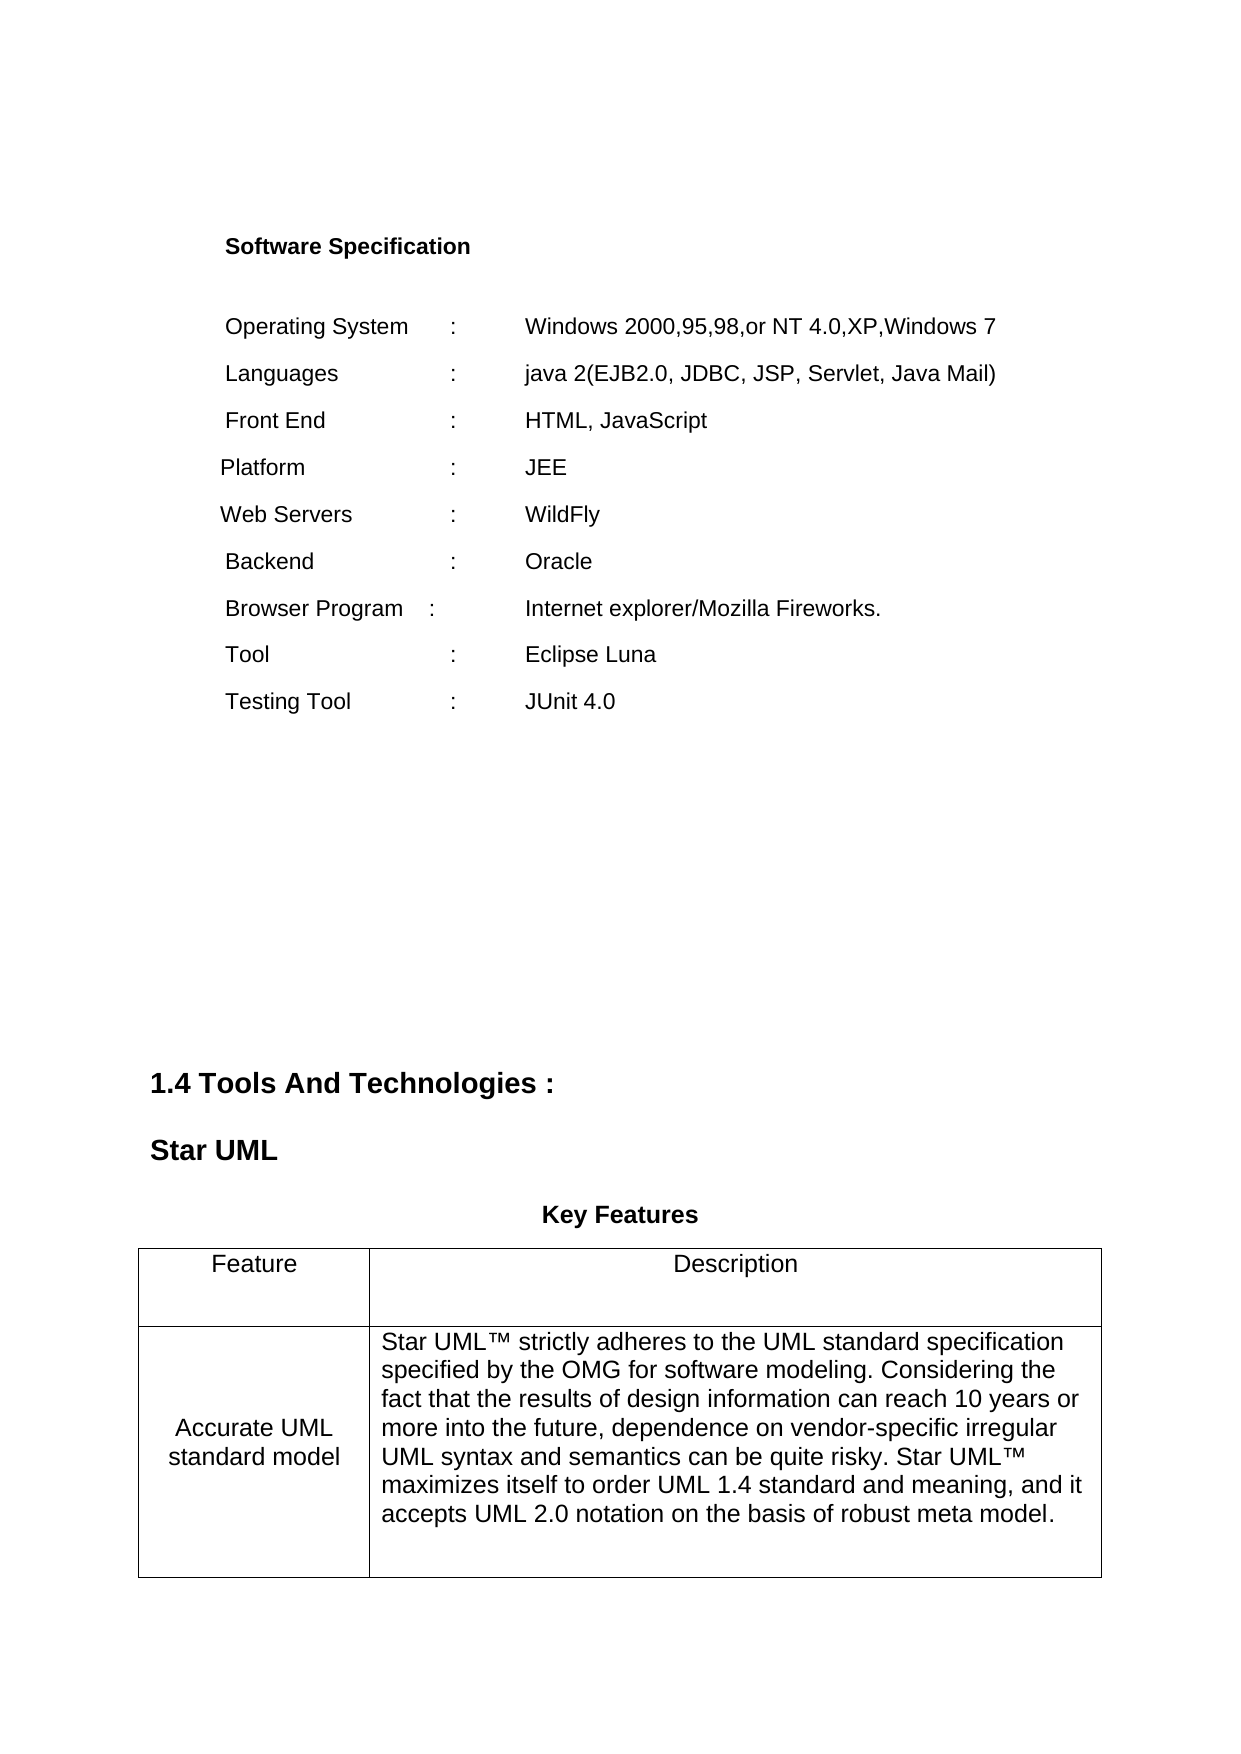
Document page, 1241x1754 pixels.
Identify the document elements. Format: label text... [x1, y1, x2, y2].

table_cell Star UML™ strictly adheres to the UML standard specification specified by the OMG for software modeling. Considering the fact that the results of design information can reach 10 years or more into the future, dependence on vendor-specific irregular UML syntax and semantics can be quite risky. Star UML™ maximizes itself to order UML 1.4 standard and meaning, and it accepts UML 2.0 notation on the basis of robust meta model. [370, 1327, 1101, 1577]
text Software Specification [150, 233, 1090, 259]
text Front End : HTML, JavaScript [150, 407, 1090, 433]
text 1.4 Tools And Technologies : [150, 1066, 1090, 1100]
text Key Features [150, 1201, 1090, 1229]
text Operating System : Windows 2000,95,98,or NT 4.0,XP,Windows 7 [150, 313, 1090, 339]
text Platform : JEE [150, 454, 1090, 480]
text Tool : Eclipse Luna [150, 641, 1090, 668]
text Web Servers : WildFly [150, 501, 1090, 527]
text Browser Program : Internet explorer/Mozilla Fireworks. [150, 594, 1090, 621]
text Star UML [150, 1133, 1090, 1167]
table_cell Accurate UML standard model [139, 1327, 369, 1577]
text Languages : java 2(EJB2.0, JDBC, JSP, Servlet, Java Mail) [150, 360, 1090, 386]
table_header Description [370, 1249, 1101, 1326]
text Backend : Oracle [150, 548, 1090, 574]
text Testing Tool : JUnit 4.0 [150, 688, 1090, 714]
table_header Feature [139, 1249, 369, 1326]
